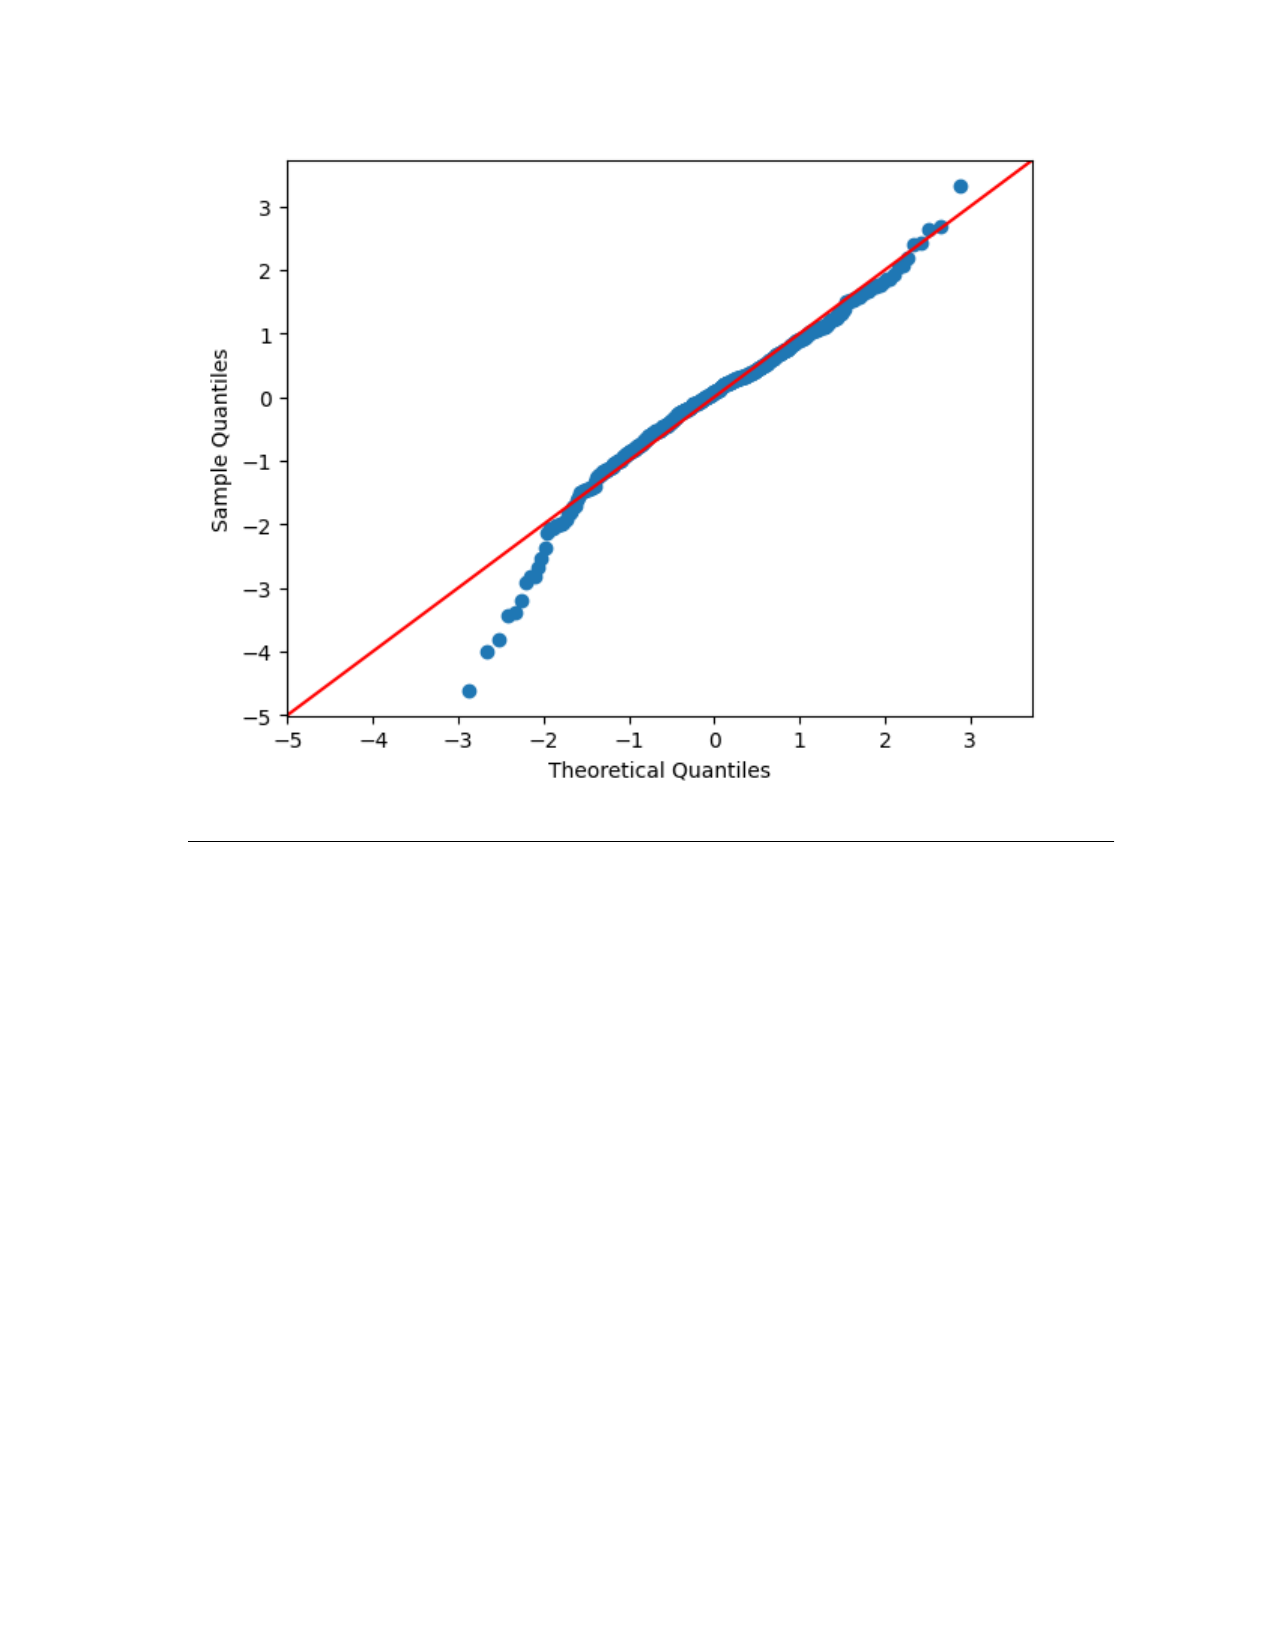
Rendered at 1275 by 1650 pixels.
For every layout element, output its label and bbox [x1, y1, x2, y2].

picture [197, 147, 1046, 796]
